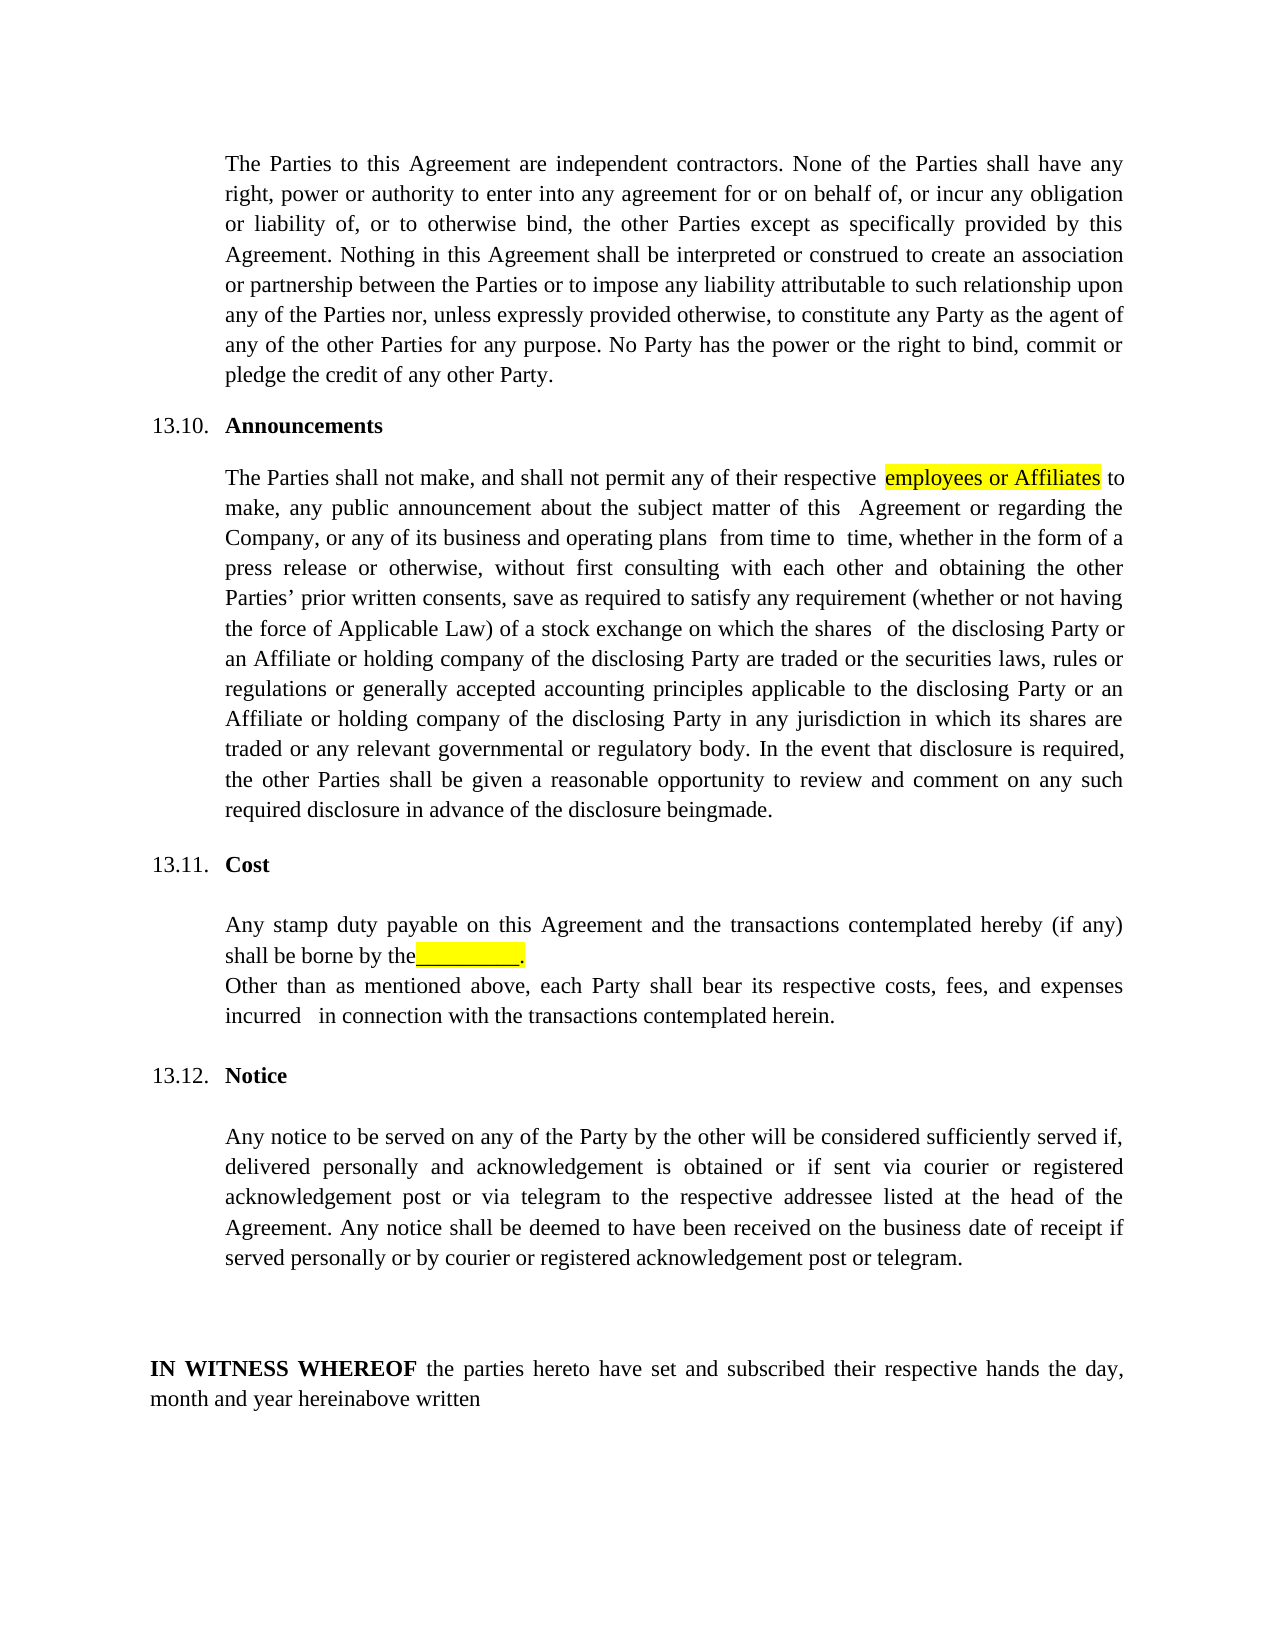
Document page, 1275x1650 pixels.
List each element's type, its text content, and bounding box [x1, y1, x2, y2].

list Any notice to be served on any of the Party by the other will be considered sufficiently served if, delivered personally and acknowledgement is obtained or if sent via courier or registered acknowledgement post or via telegram to the respective addressee listed at the head of the Agreement. Any notice shall be deemed to have been received on the business date of receipt if served personally or by courier or registered acknowledgement post or telegram. [225, 1123, 1125, 1270]
list Cost [150, 851, 1125, 877]
list Any stamp duty payable on this Agreement and the transactions contemplated hereby (if any) shall be borne by the_________. [225, 911, 1125, 968]
list Announcements [150, 412, 1125, 439]
text IN WITNESS WHEREOF the parties hereto have set and subscribed their respective hands the day, month and year hereinabove written [150, 1355, 1125, 1412]
text The Parties to this Agreement are independent contractors. None of the Parties shall have any right, power or authority to enter into any agreement for or on behalf of, or incur any obligation or liability of, or to otherwise bind, the other Parties except as specifically provided by this Agreement. Nothing in this Agreement shall be interpreted or construed to create an association or partnership between the Parties or to impose any liability attributable to such relationship upon any of the Parties nor, unless expressly provided otherwise, to constitute any Party as the agent of any of the other Parties for any purpose. No Party has the power or the right to bind, commit or pledge the credit of any other Party. [225, 150, 1125, 388]
text The Parties shall not make, and shall not permit any of their respective employees or Affiliates to make, any public announcement about the subject matter of this Agreement or regarding the Company, or any of its business and operating plans from time to time, whether in the form of a press release or otherwise, without first consulting with each other and obtaining the other Parties’ prior written consents, save as required to satisfy any requirement (whether or not having the force of Applicable Law) of a stock exchange on which the shares of the disclosing Party or an Affiliate or holding company of the disclosing Party are traded or the securities laws, rules or regulations or generally accepted accounting principles applicable to the disclosing Party or an Affiliate or holding company of the disclosing Party in any jurisdiction in which its shares are traded or any relevant governmental or regulatory body. In the event that disclosure is required, the other Parties shall be given a reasonable opportunity to review and comment on any such required disclosure in advance of the disclosure beingmade. [225, 463, 1125, 822]
list Notice [150, 1062, 1125, 1089]
list Other than as mentioned above, each Party shall bear its respective costs, fees, and expenses incurred in connection with the transactions contemplated herein. [225, 972, 1125, 1028]
